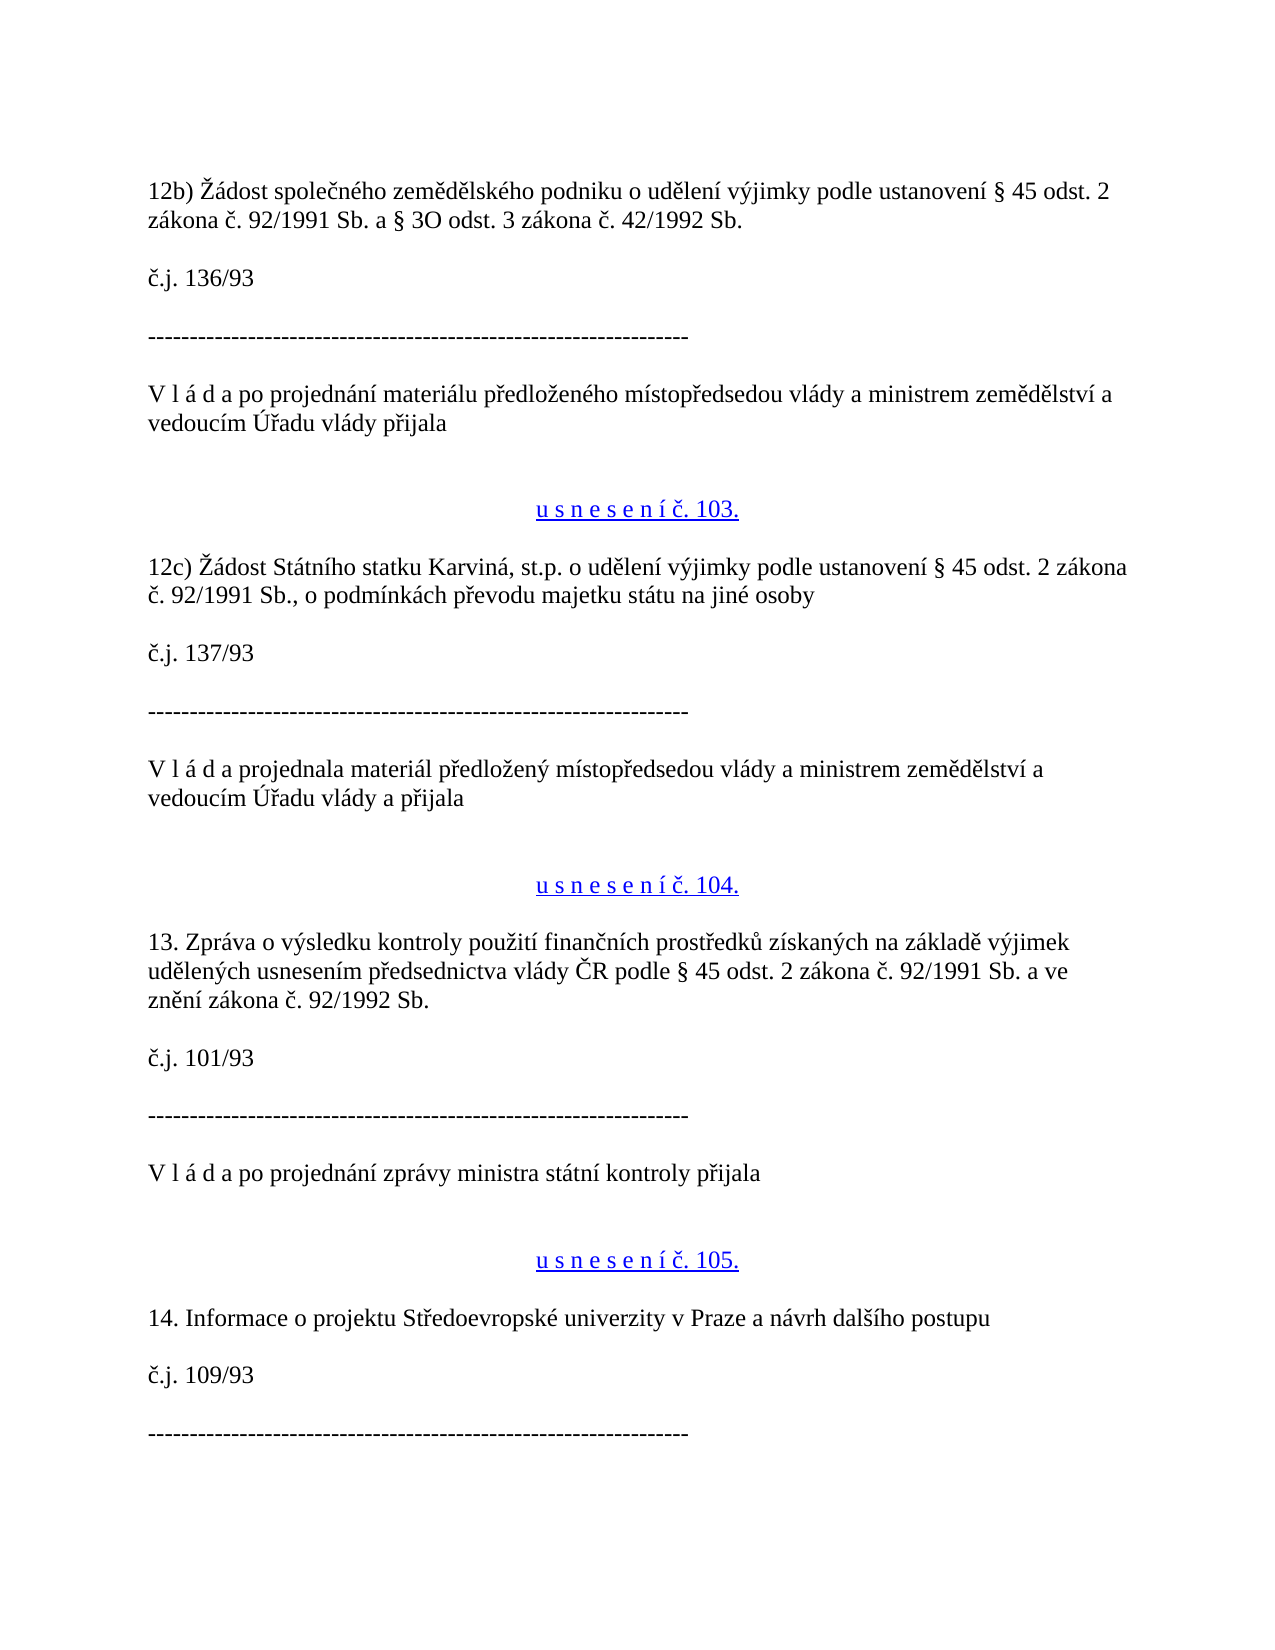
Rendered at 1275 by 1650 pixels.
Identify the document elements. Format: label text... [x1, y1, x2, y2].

text u s n e s e n í č. 105. [148, 1216, 1127, 1274]
text V l á d a po projednání zprávy ministra státní kontroly přijala [148, 1158, 1127, 1187]
text 12b) Žádost společného zemědělského podniku o udělení výjimky podle ustanovení § 45 odst. 2 zákona č. 92/1991 Sb. a § 3O odst. 3 zákona č. 42/1992 Sb. [148, 148, 1127, 234]
text u s n e s e n í č. 103. [148, 466, 1127, 523]
text V l á d a po projednání materiálu předloženého místopředsedou vlády a ministrem zemědělství a vedoucím Úřadu vlády přijala [148, 379, 1127, 436]
text V l á d a projednala materiál předložený místopředsedou vlády a ministrem zemědělství a vedoucím Úřadu vlády a přijala [148, 754, 1127, 812]
text 14. Informace o projektu Středoevropské univerzity v Praze a návrh dalšího postupu [148, 1274, 1127, 1331]
text u s n e s e n í č. 104. [148, 841, 1127, 898]
text č.j. 109/93 [148, 1361, 1127, 1389]
text ----------------------------------------------------------------- [148, 321, 1127, 350]
text ----------------------------------------------------------------- [148, 1101, 1127, 1129]
text 13. Zpráva o výsledku kontroly použití finančních prostředků získaných na základě výjimek udělených usnesením předsednictva vlády ČR podle § 45 odst. 2 zákona č. 92/1991 Sb. a ve znění zákona č. 92/1992 Sb. [148, 898, 1127, 1013]
text č.j. 136/93 [148, 263, 1127, 292]
text ----------------------------------------------------------------- [148, 1418, 1127, 1447]
text č.j. 137/93 [148, 638, 1127, 667]
text ----------------------------------------------------------------- [148, 696, 1127, 725]
text 12c) Žádost Státního statku Karviná, st.p. o udělení výjimky podle ustanovení § 45 odst. 2 zákona č. 92/1991 Sb., o podmínkách převodu majetku státu na jiné osoby [148, 523, 1127, 609]
text č.j. 101/93 [148, 1043, 1127, 1071]
